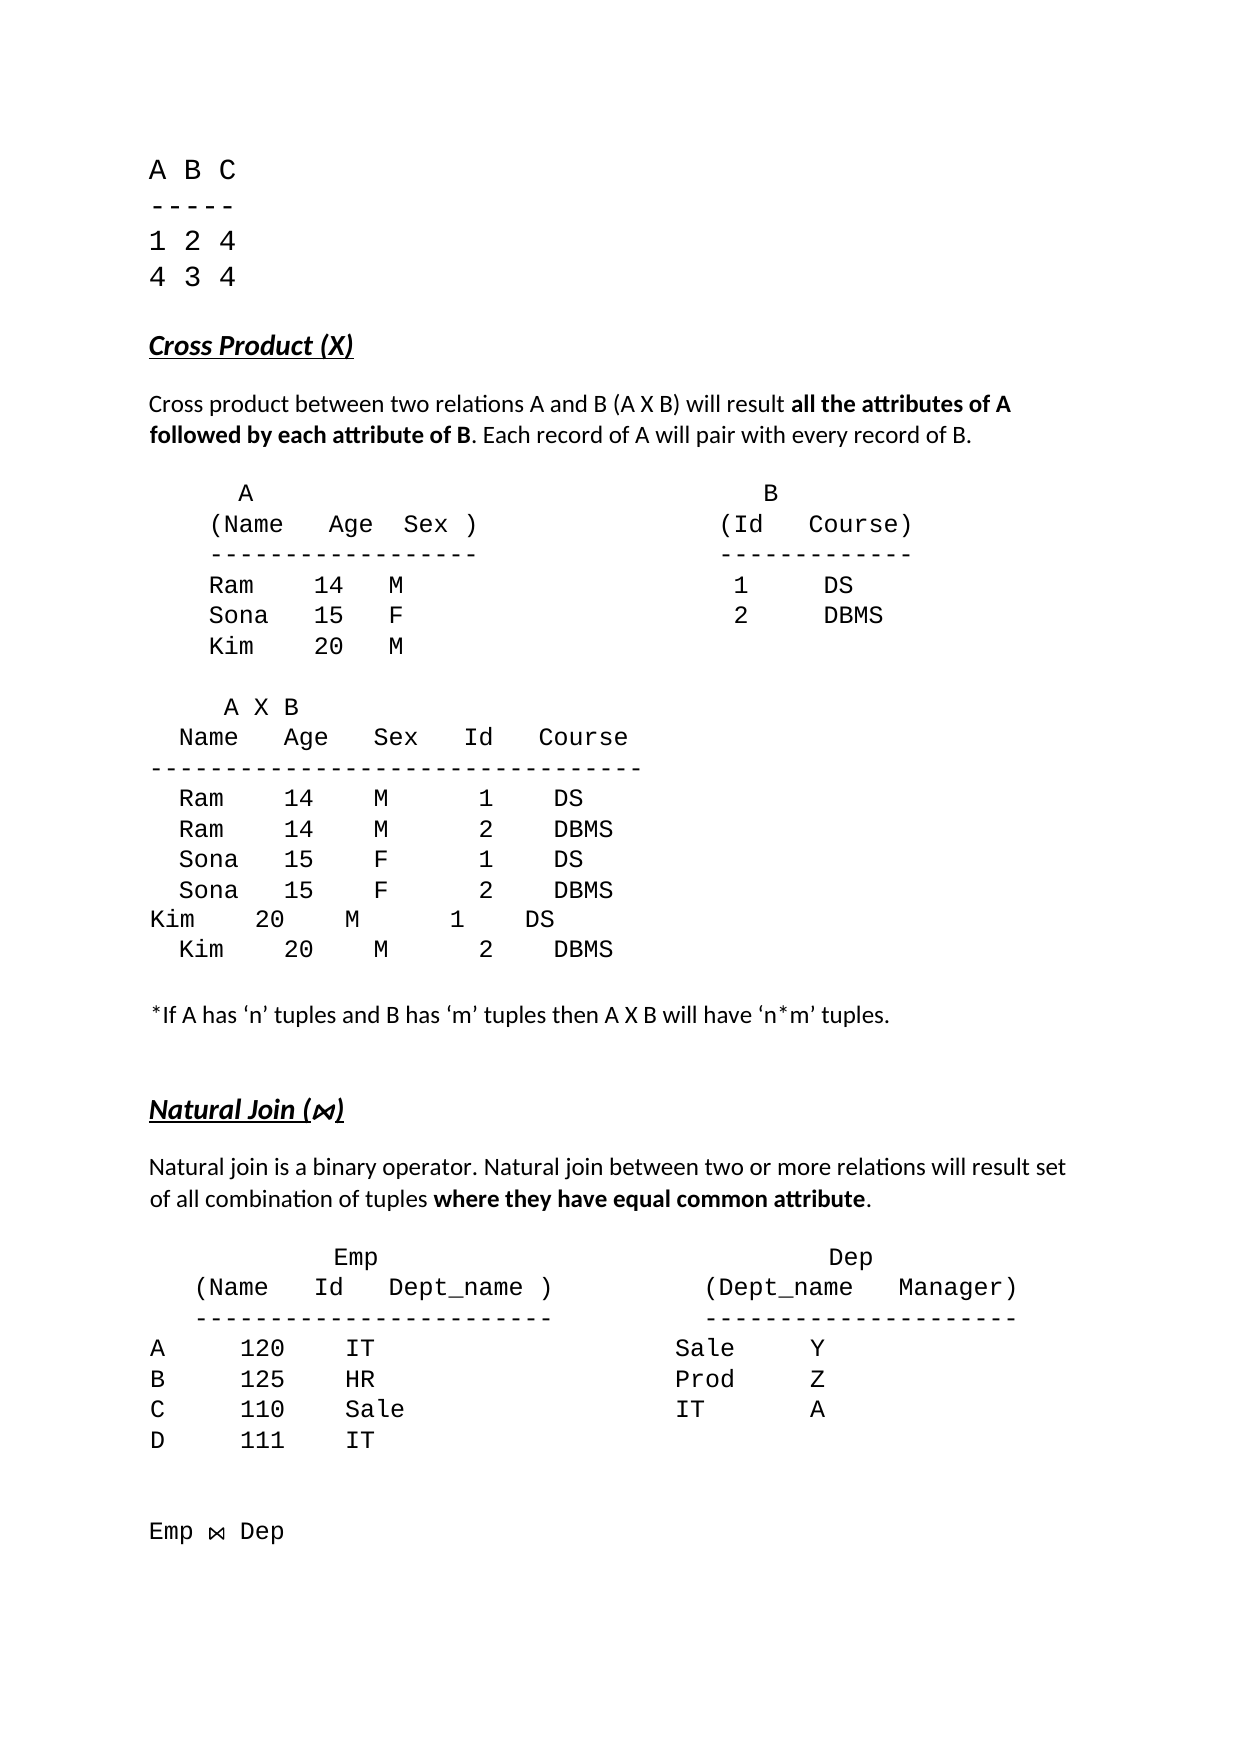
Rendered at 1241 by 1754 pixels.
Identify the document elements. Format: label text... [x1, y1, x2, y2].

text Sona 15 F 1 DS [148, 847, 1068, 875]
list 120 IT Sale Y [150, 1336, 1068, 1364]
text Emp Dep [148, 1519, 1068, 1547]
text --------------------------------- [148, 755, 1068, 784]
picture [208, 1526, 225, 1540]
text 4 3 4 [148, 262, 1068, 295]
text Sona 15 F 2 DBMS Kim 20 M 1 DS [148, 877, 675, 935]
text 1 2 4 [148, 226, 1068, 259]
text Ram 14 M 1 DS [148, 572, 1068, 601]
text ------------------ ------------- [148, 542, 1068, 570]
text A B [148, 481, 1068, 509]
subtitle Cross Product (X) [148, 327, 1068, 363]
text Ram 14 M 2 DBMS [148, 816, 1068, 845]
text Kim 20 M [148, 633, 1068, 662]
text (Name Age Sex ) (Id Course) [148, 511, 1068, 539]
text (Name Id Dept_name ) (Dept_name Manager) [148, 1275, 1068, 1303]
text Sona 15 F 2 DBMS [148, 603, 1068, 631]
text ------------------------ --------------------- [148, 1305, 1068, 1334]
text ----- [148, 191, 1068, 224]
text Kim 20 M 2 DBMS [148, 937, 1068, 965]
text A X B [148, 694, 1068, 723]
list 125 HR Prod Z [150, 1366, 1068, 1395]
text Name Age Sex Id Course [148, 725, 1068, 753]
text Natural join is a binary operator. Natural join between two or more relations will result set of all combination of tuples where they have equal common attribute. [148, 1151, 1068, 1214]
text A B C [148, 155, 1068, 188]
text Cross product between two relations A and B (A X B) will result all the attributes of A followed by each attribute of B. Each record of A will pair with every record of B. [148, 388, 1068, 450]
text *If A has ‘n’ tuples and B has ‘m’ tuples then A X B will have ‘n*m’ tuples. [150, 999, 1068, 1029]
subtitle Natural Join () [148, 1091, 1068, 1127]
text Ram 14 M 1 DS [148, 786, 1068, 814]
list 111 IT [150, 1427, 1068, 1456]
picture [311, 1103, 336, 1120]
list 110 Sale IT A [150, 1397, 1068, 1425]
text Emp Dep [148, 1244, 1068, 1273]
